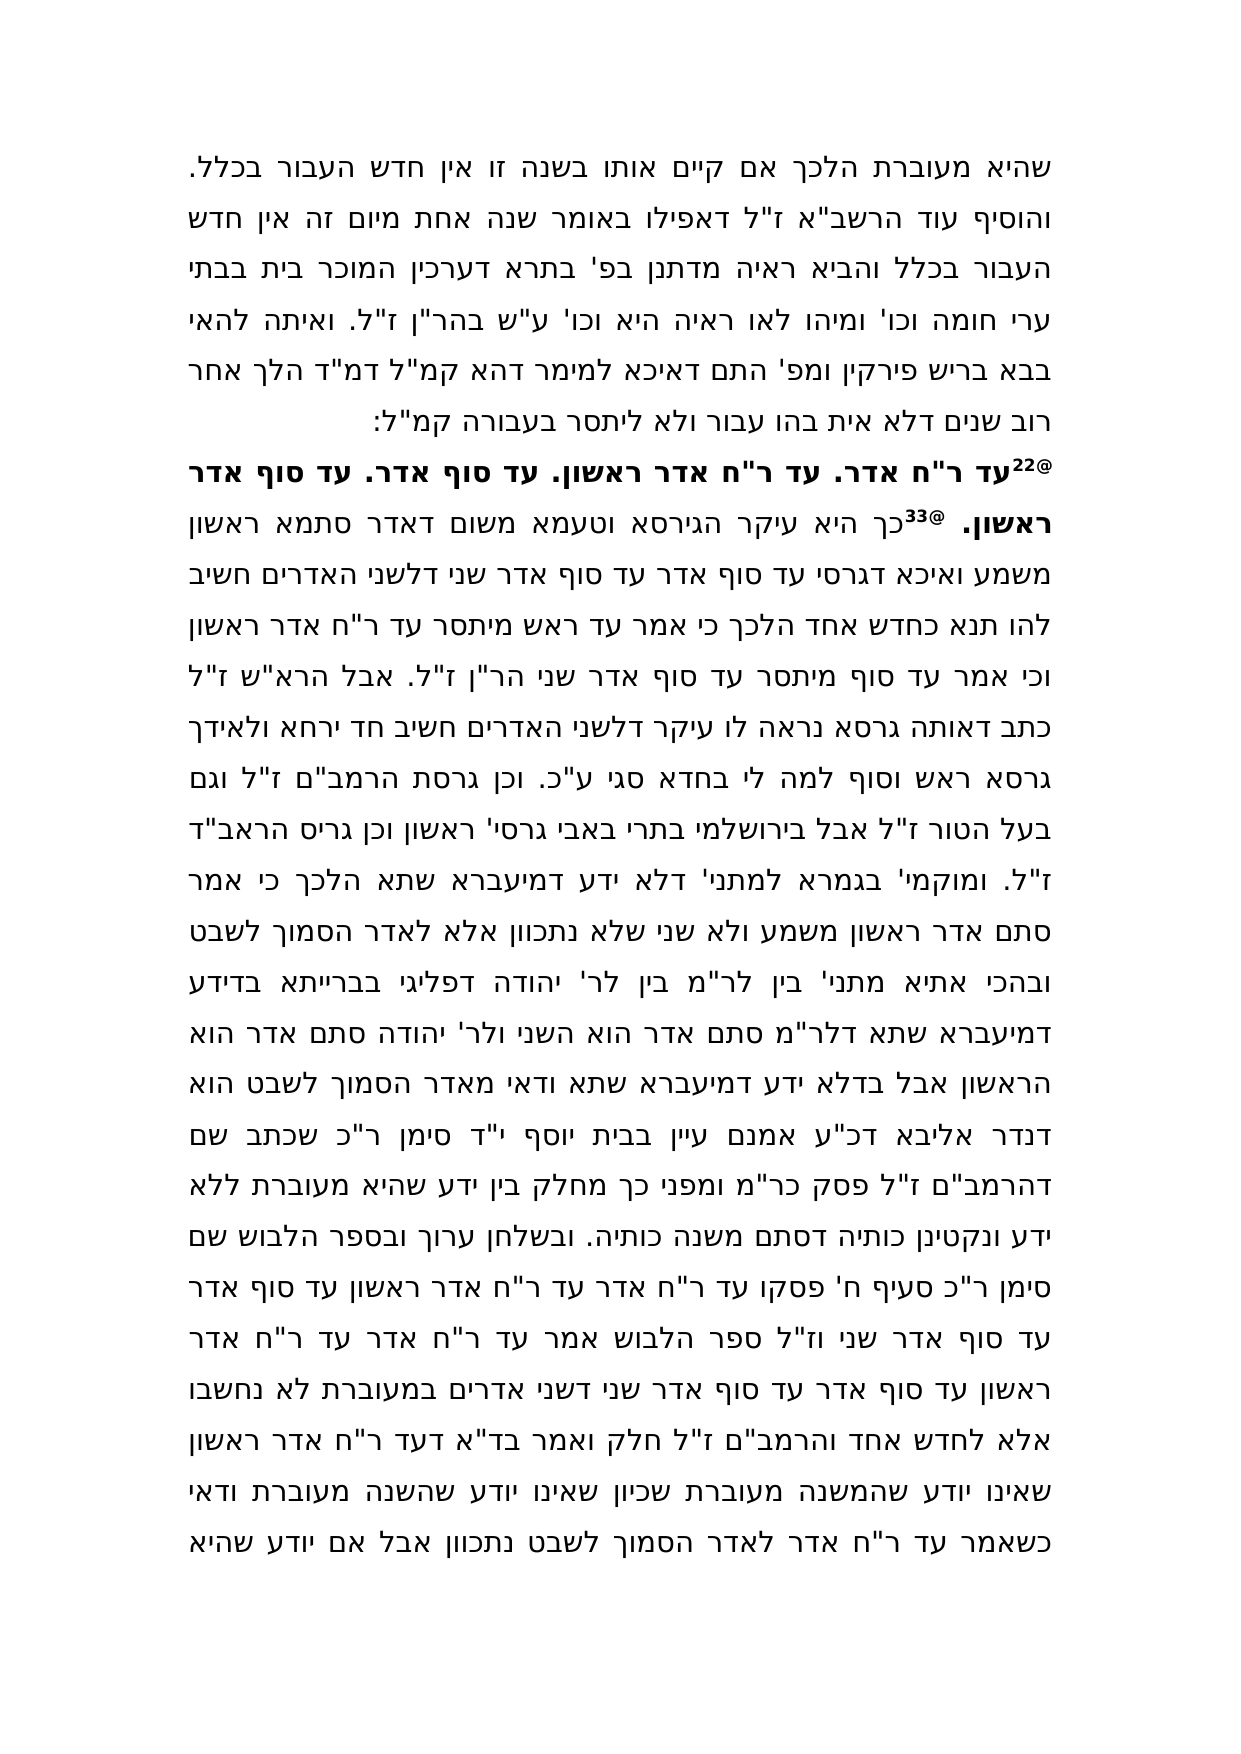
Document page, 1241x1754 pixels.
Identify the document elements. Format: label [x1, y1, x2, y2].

text [187, 150, 1053, 439]
text [187, 456, 1053, 1559]
